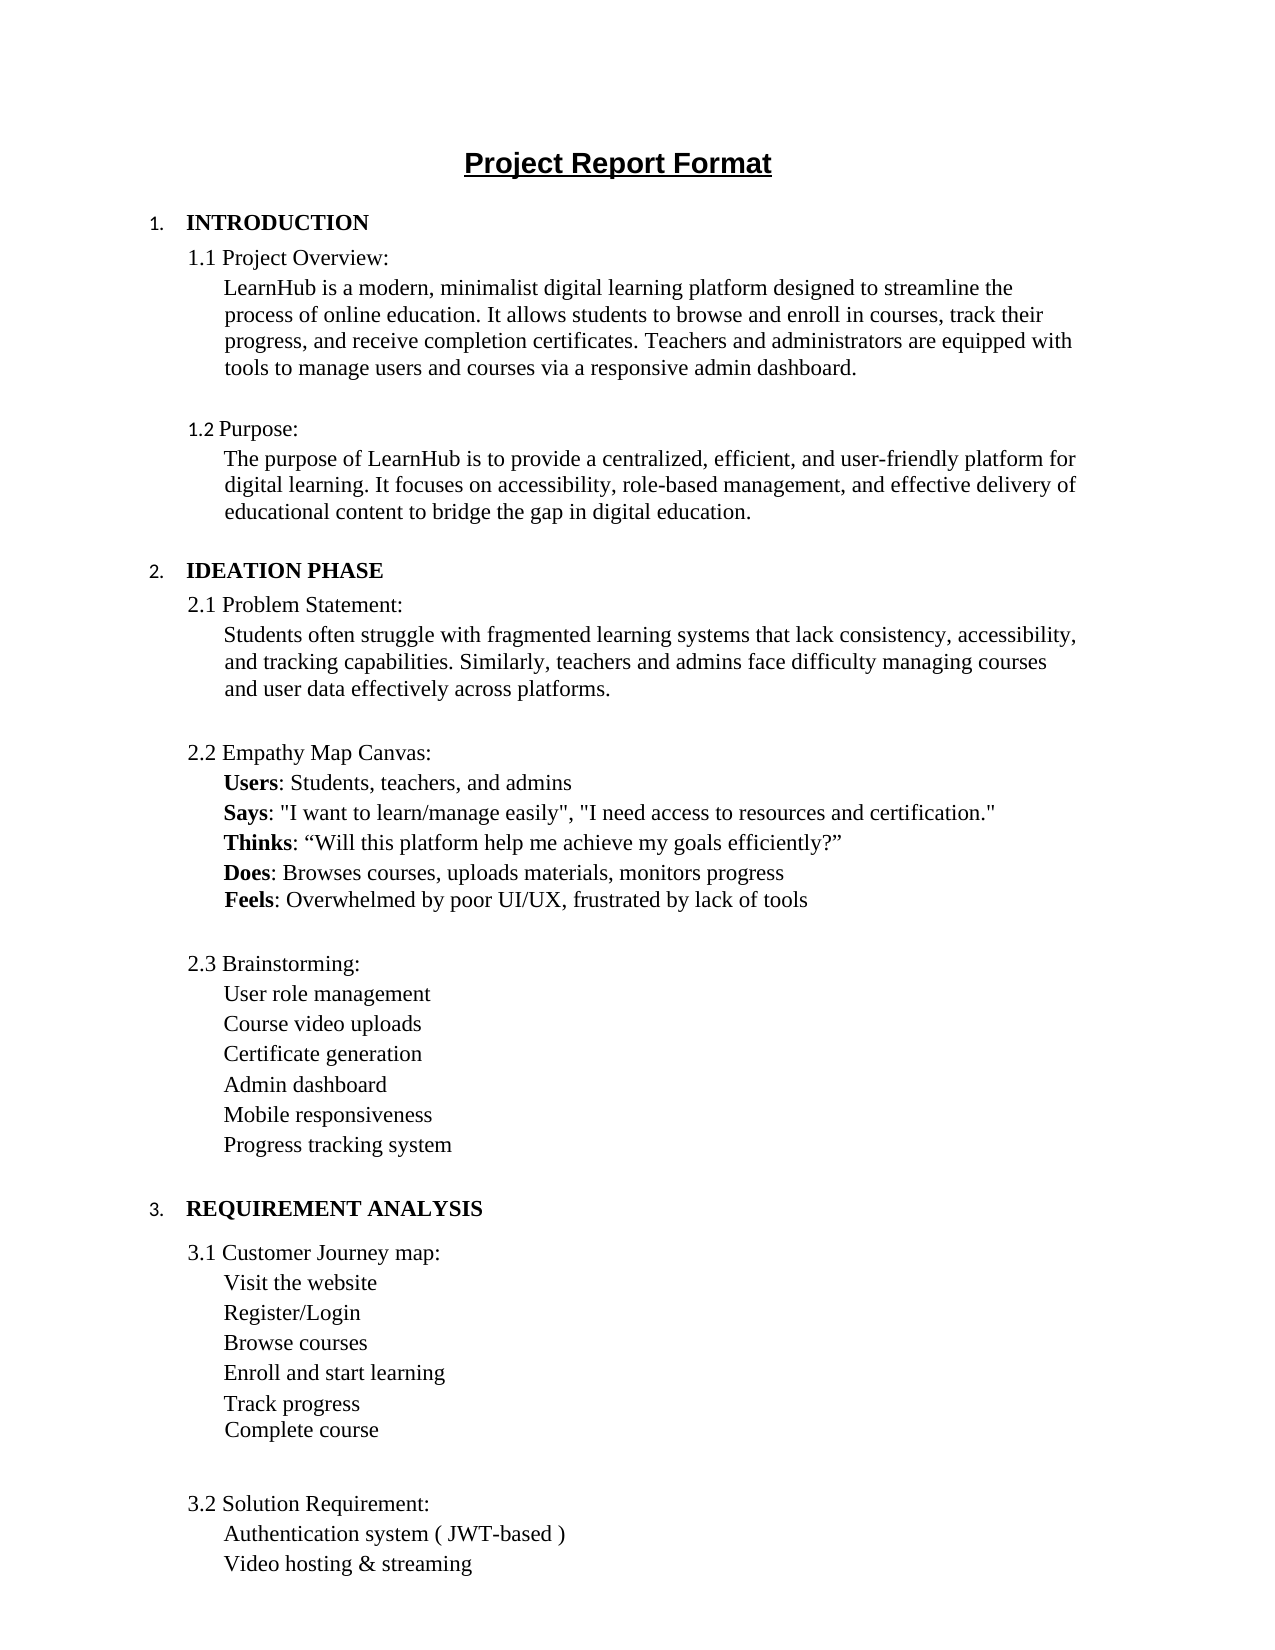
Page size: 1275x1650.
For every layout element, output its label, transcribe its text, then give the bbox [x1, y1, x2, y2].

text 1.1 Project Overview: [187, 244, 1085, 270]
text LearnHub is a modern, minimalist digital learning platform designed to streamline the process of online education. It allows students to browse and enroll in courses, track their progress, and receive completion certificates. Teachers and administrators are equipped with tools to manage users and courses via a responsive admin dashboard. [223, 274, 1085, 380]
text User role management [223, 980, 1085, 1007]
text Thinks: “Will this platform help me achieve my goals efficiently?” [223, 829, 1085, 856]
text 1.2 Purpose: [187, 414, 1085, 441]
text Certificate generation [223, 1041, 1085, 1067]
text Mobile responsiveness [223, 1101, 1085, 1127]
text Project Report Format [150, 146, 1086, 180]
text 2.3 Brainstorming: [187, 950, 1085, 977]
text 2.2 Empathy Map Canvas: [187, 739, 1085, 765]
text Browse courses [223, 1329, 1085, 1356]
text 2.1 Problem Statement: [187, 591, 1085, 618]
text Does: Browses courses, uploads materials, monitors progress Feels: Overwhelmed by poor UI/UX, frustrated by lack of tools [223, 859, 842, 912]
text Course video uploads [223, 1010, 1085, 1037]
text Visit the website [223, 1269, 1085, 1296]
text Says: "I want to learn/manage easily", "I need access to resources and certification." [223, 799, 1085, 826]
text Students often struggle with fragmented learning systems that lack consistency, accessibility, and tracking capabilities. Similarly, teachers and admins face difficulty managing courses and user data effectively across platforms. [223, 621, 1085, 701]
text Authentication system ( JWT-based ) [223, 1520, 1085, 1546]
subtitle INTRODUCTION [148, 209, 1088, 236]
text Video hosting & streaming [223, 1550, 1085, 1576]
text Register/Login [223, 1299, 1085, 1326]
text Users: Students, teachers, and admins [223, 769, 1085, 795]
text Enroll and start learning [223, 1359, 1085, 1386]
text Track progress Complete course [223, 1389, 451, 1442]
text 3.2 Solution Requirement: [187, 1490, 1085, 1516]
text The purpose of LearnHub is to provide a centralized, efficient, and user-friendly platform for digital learning. It focuses on accessibility, role-based management, and effective delivery of educational content to bridge the gap in digital education. [223, 445, 1085, 524]
subtitle REQUIREMENT ANALYSIS [148, 1195, 1088, 1222]
text Progress tracking system [223, 1131, 1085, 1157]
text Admin dashboard [223, 1071, 1085, 1097]
text 3.1 Customer Journey map: [187, 1239, 1085, 1265]
subtitle IDEATION PHASE [148, 557, 1088, 583]
